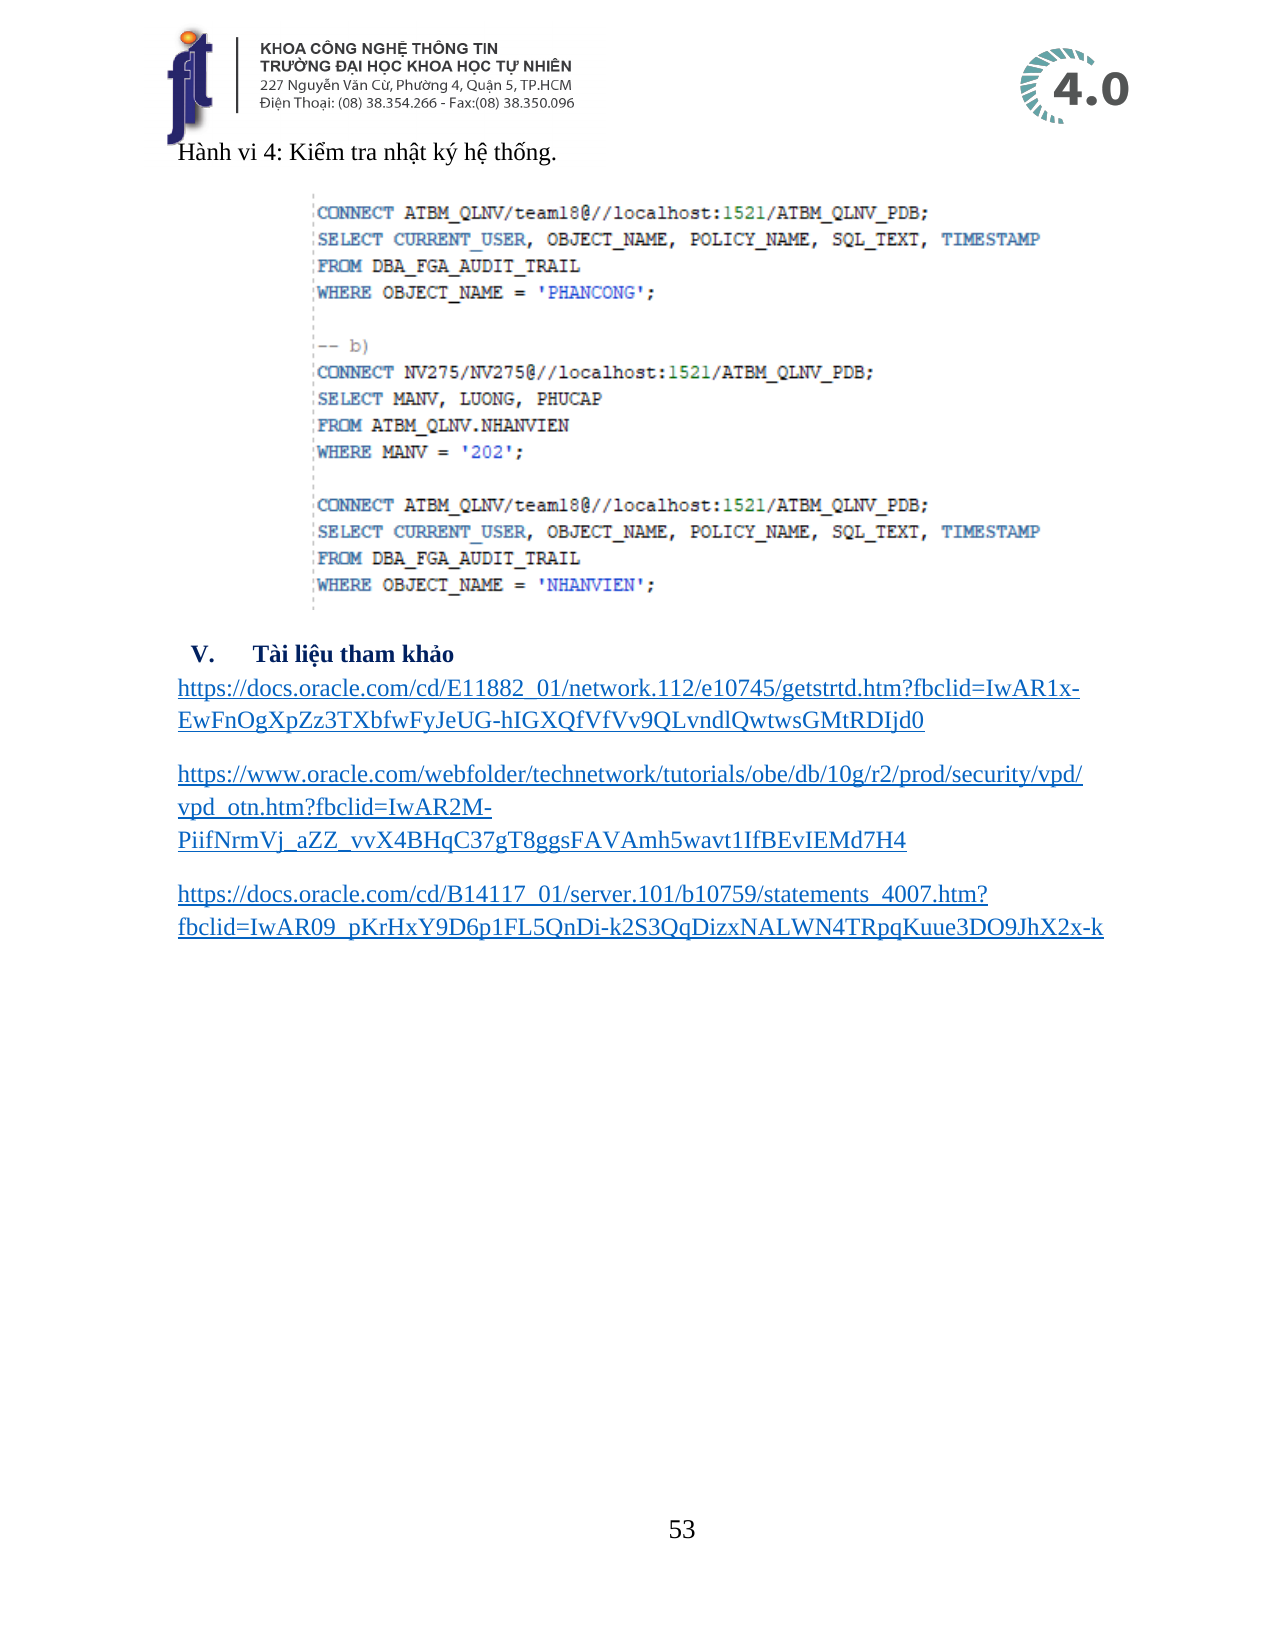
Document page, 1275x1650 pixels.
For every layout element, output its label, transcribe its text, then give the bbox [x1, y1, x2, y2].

text https://docs.oracle.com/cd/B14117_01/server.101/b10759/statements_4007.htm?fbclid=IwAR09_pKrHxY9D6p1FL5QnDi-k2S3QqDizxNALWN4TRpqKuue3DO9JhX2x-k [177, 879, 1186, 941]
picture [144, 21, 607, 167]
picture [1013, 41, 1135, 127]
text Hành vi 4: Kiểm tra nhật ký hệ thống. [177, 137, 1186, 166]
text https://docs.oracle.com/cd/E11882_01/network.112/e10745/getstrtd.htm?fbclid=IwAR1x-EwFnOgXpZz3TXbfwFyJeUG-hIGXQfVfVv9QLvndlQwtwsGMtRDIjd0 [177, 673, 1186, 734]
picture [305, 191, 1059, 610]
subtitle Tài liệu tham khảo [215, 639, 1186, 668]
text https://www.oracle.com/webfolder/technetwork/tutorials/obe/db/10g/r2/prod/security/vpd/vpd_otn.htm?fbclid=IwAR2M-PiifNrmVj_aZZ_vvX4BHqC37gT8ggsFAVAmh5wavt1IfBEvIEMd7H4 [177, 759, 1186, 854]
